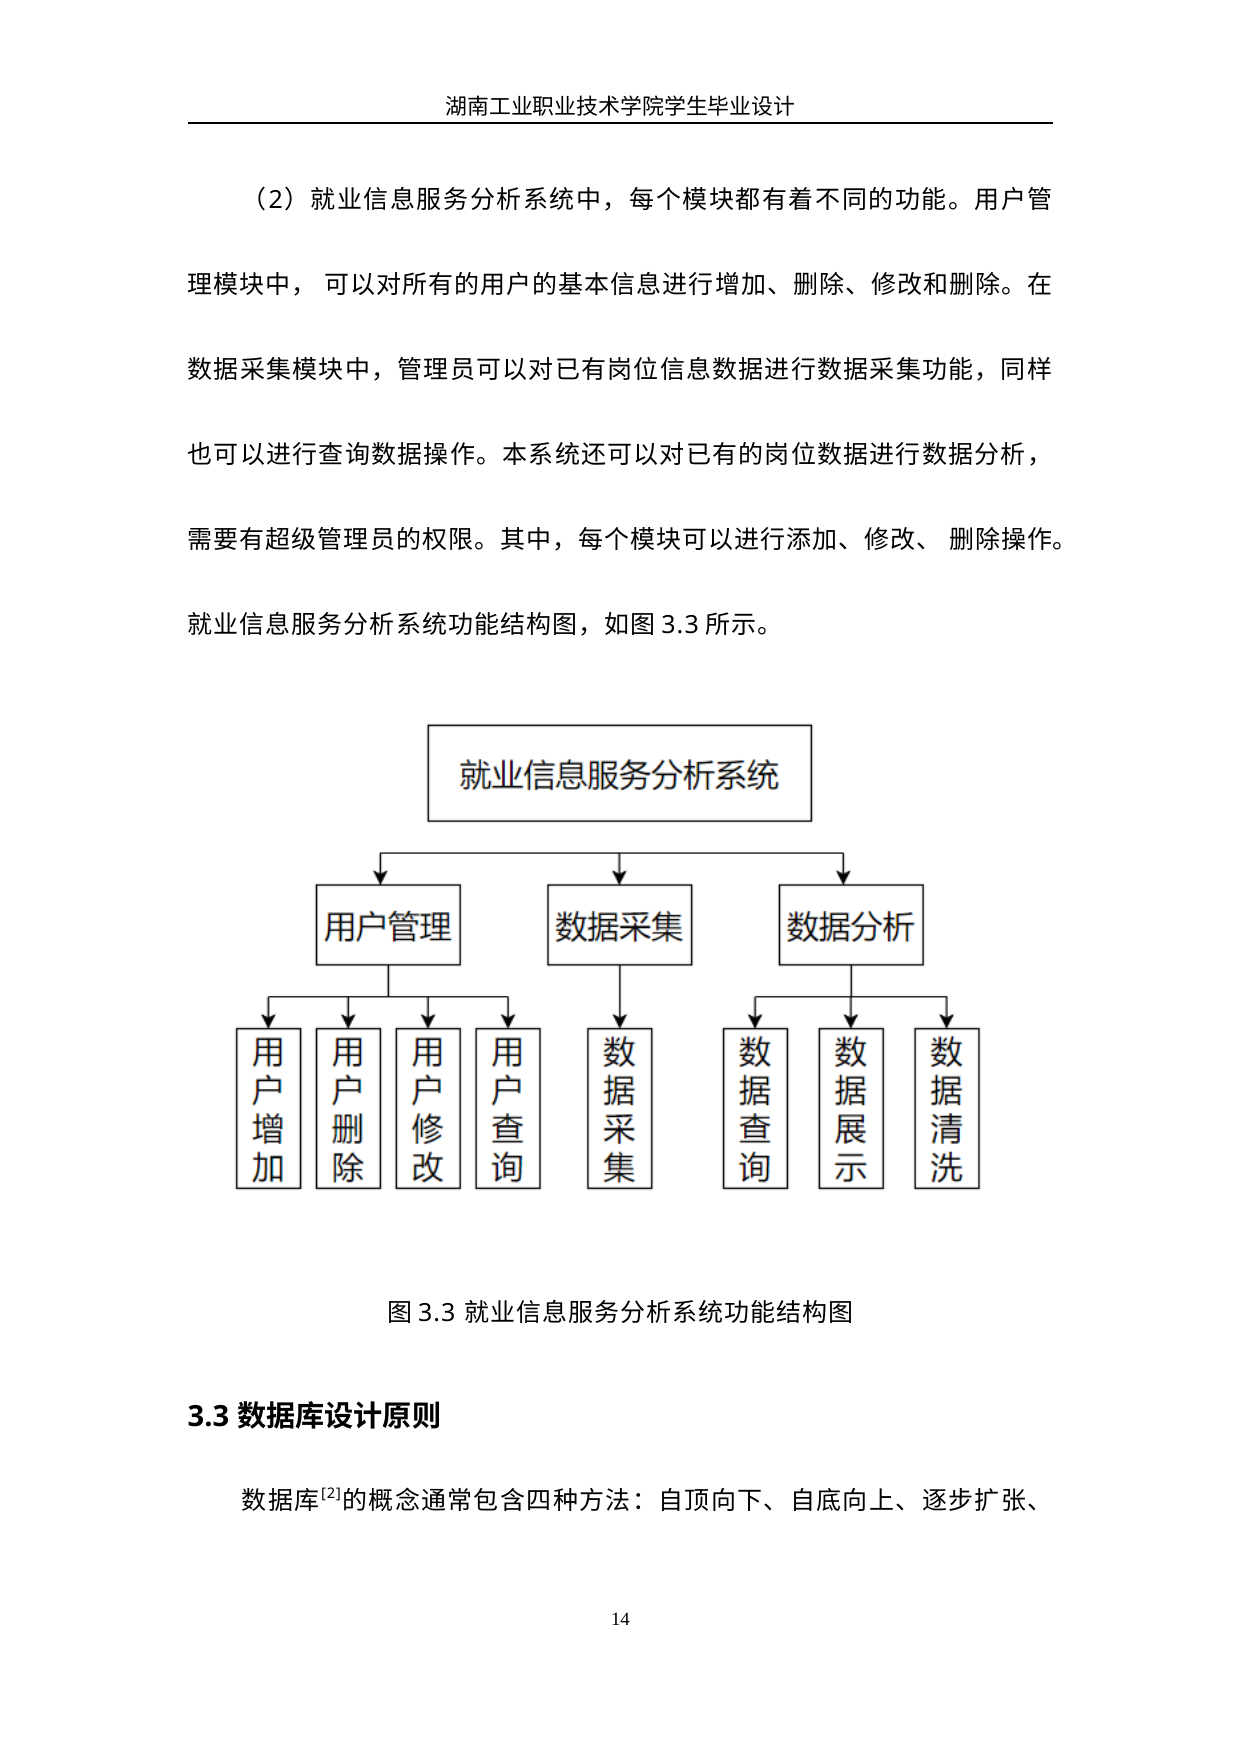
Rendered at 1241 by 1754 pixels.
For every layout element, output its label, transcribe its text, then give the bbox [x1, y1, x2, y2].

subtitle 3.3 数据库设计原则 [187, 1379, 1053, 1447]
text （2）就业信息服务分析系统中，每个模块都有着不同的功能。用户管理模块中， 可以对所有的用户的基本信息进行增加、删除、修改和删除。在数据采集模块中，管理员可以对已有岗位信息数据进行数据采集功能，同样也可以进行查询数据操作。本系统还可以对已有的岗位数据进行数据分析，需要有超级管理员的权限。其中，每个模块可以进行添加、修改、 删除操作。就业信息服务分析系统功能结构图，如图3.3所示。 [187, 164, 1053, 656]
text 图3.3 就业信息服务分析系统功能结构图 [187, 1277, 1053, 1344]
picture [187, 665, 1053, 1261]
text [187, 1464, 1053, 1532]
